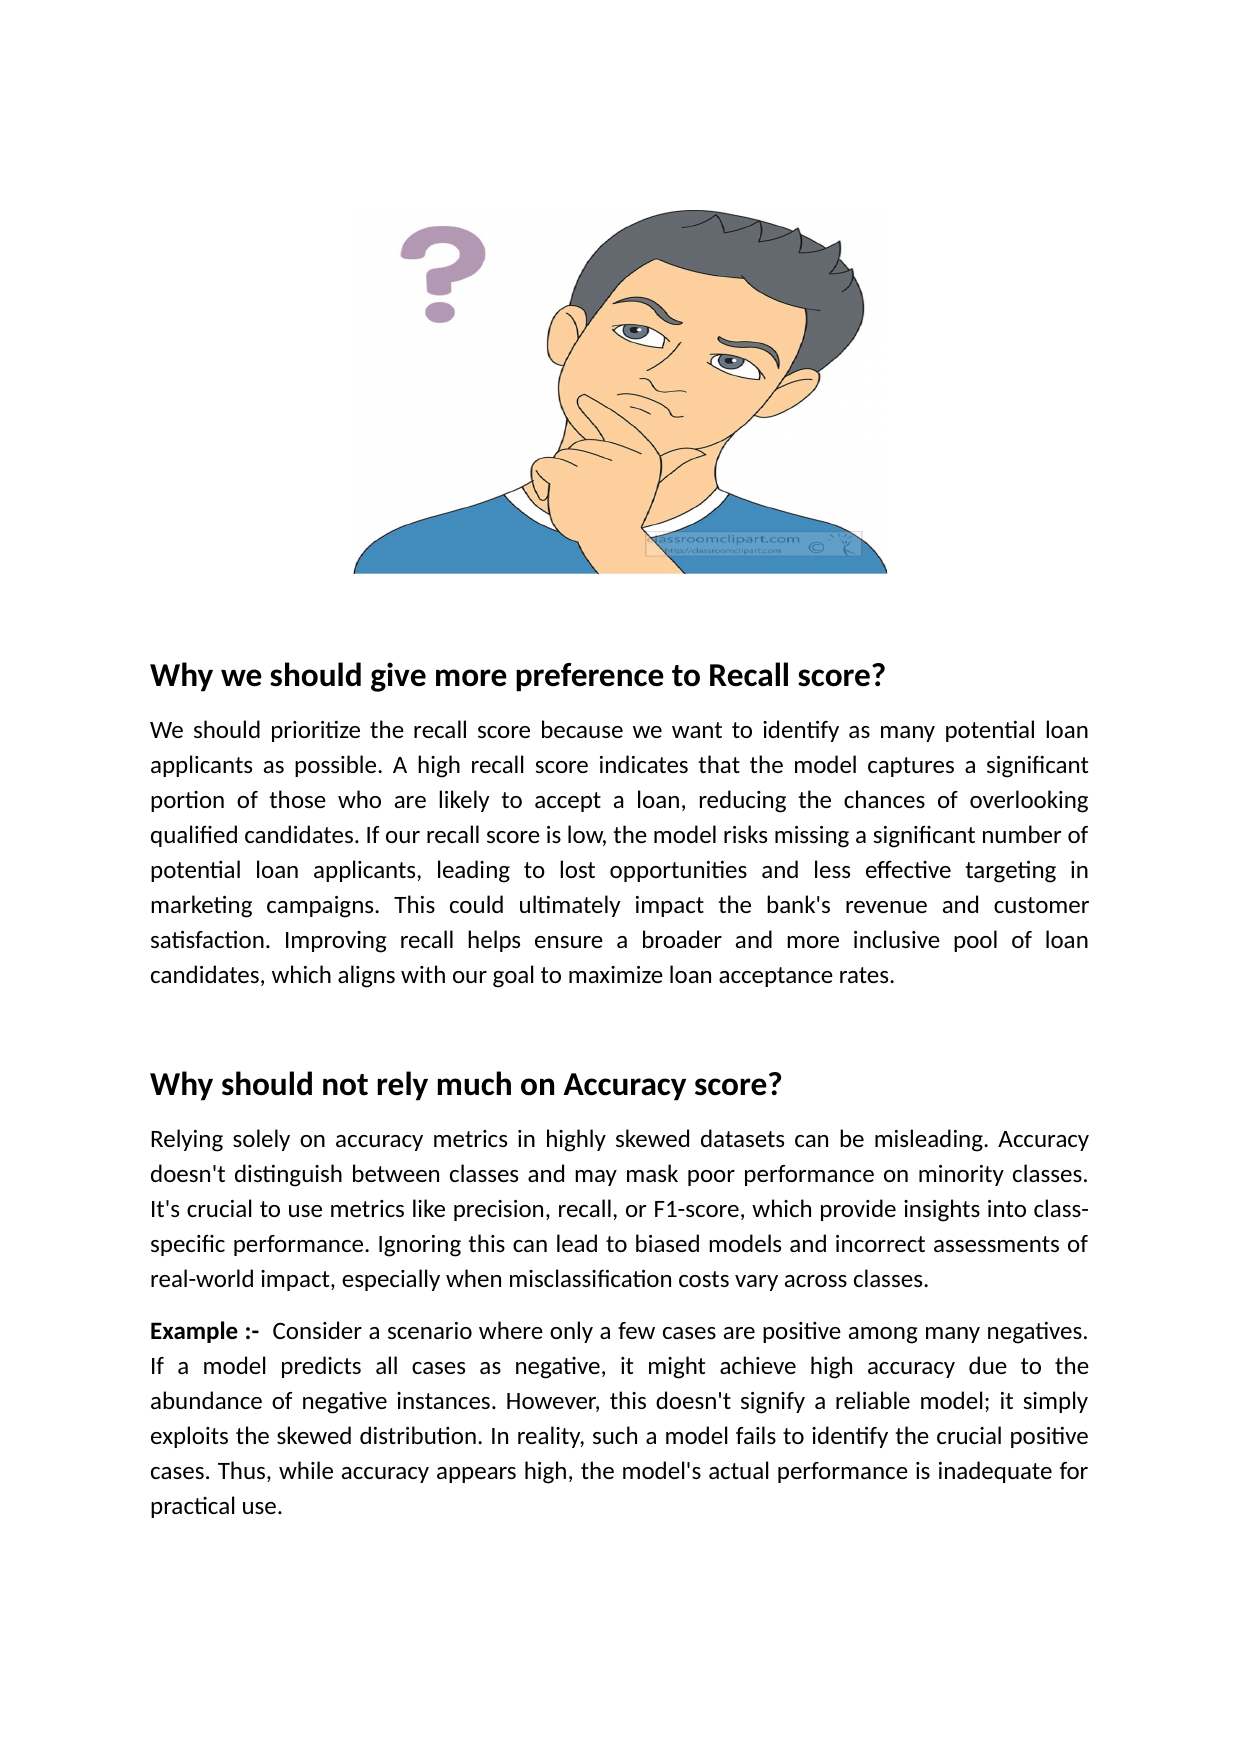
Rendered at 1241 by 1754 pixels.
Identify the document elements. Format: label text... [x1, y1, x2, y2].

text Example :- Consider a scenario where only a few cases are positive among many negatives. If a model predicts all cases as negative, it might achieve high accuracy due to the abundance of negative instances. However, this doesn't signify a reliable model; it simply exploits the skewed distribution. In reality, such a model fails to identify the crucial positive cases. Thus, while accuracy appears high, the model's actual performance is inadequate for practical use. [150, 1315, 1090, 1520]
text Why we should give more preference to Recall score? [150, 654, 1090, 694]
text Why should not rely much on Accuracy score? [150, 1063, 1090, 1103]
text Relying solely on accuracy metrics in highly skewed datasets can be misleading. Accuracy doesn't distinguish between classes and may mask poor performance on minority classes. It's crucial to use metrics like precision, recall, or F1-score, which provide insights into class-specific performance. Ignoring this can lead to biased models and incorrect assessments of real-world impact, especially when misclassification costs vary across classes. [150, 1123, 1090, 1294]
picture [353, 210, 888, 574]
text We should prioritize the recall score because we want to identify as many potential loan applicants as possible. A high recall score indicates that the model captures a significant portion of those who are likely to accept a loan, reducing the chances of overlooking qualified candidates. If our recall score is low, the model risks missing a significant number of potential loan applicants, leading to lost opportunities and less effective targeting in marketing campaigns. This could ultimately impact the bank's revenue and customer satisfaction. Improving recall helps ensure a broader and more inclusive pool of loan candidates, which aligns with our goal to maximize loan acceptance rates. [150, 714, 1090, 990]
